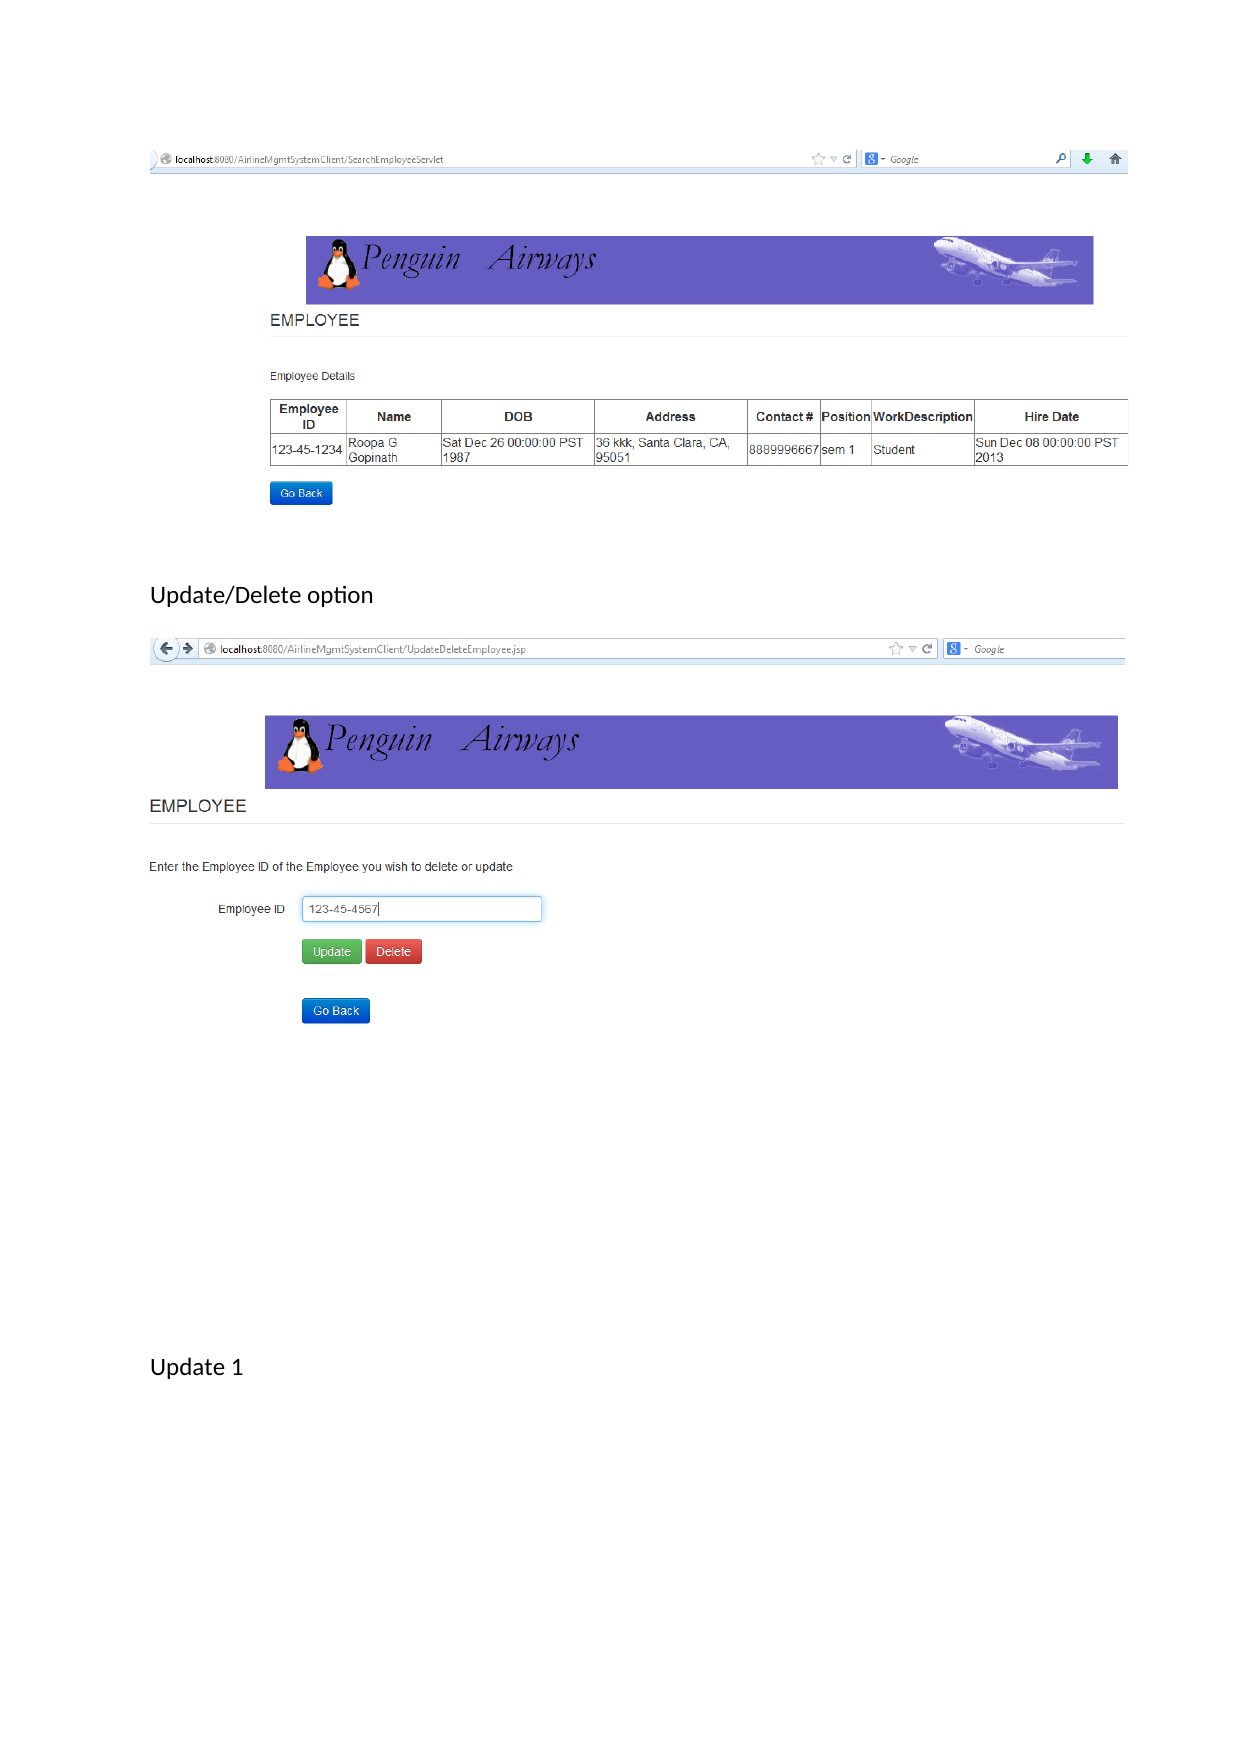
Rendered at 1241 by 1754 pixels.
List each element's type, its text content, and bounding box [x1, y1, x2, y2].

picture [150, 150, 1129, 525]
picture [150, 638, 1125, 1040]
text Update/Delete option [150, 579, 1090, 609]
text Update 1 [150, 1351, 1090, 1382]
